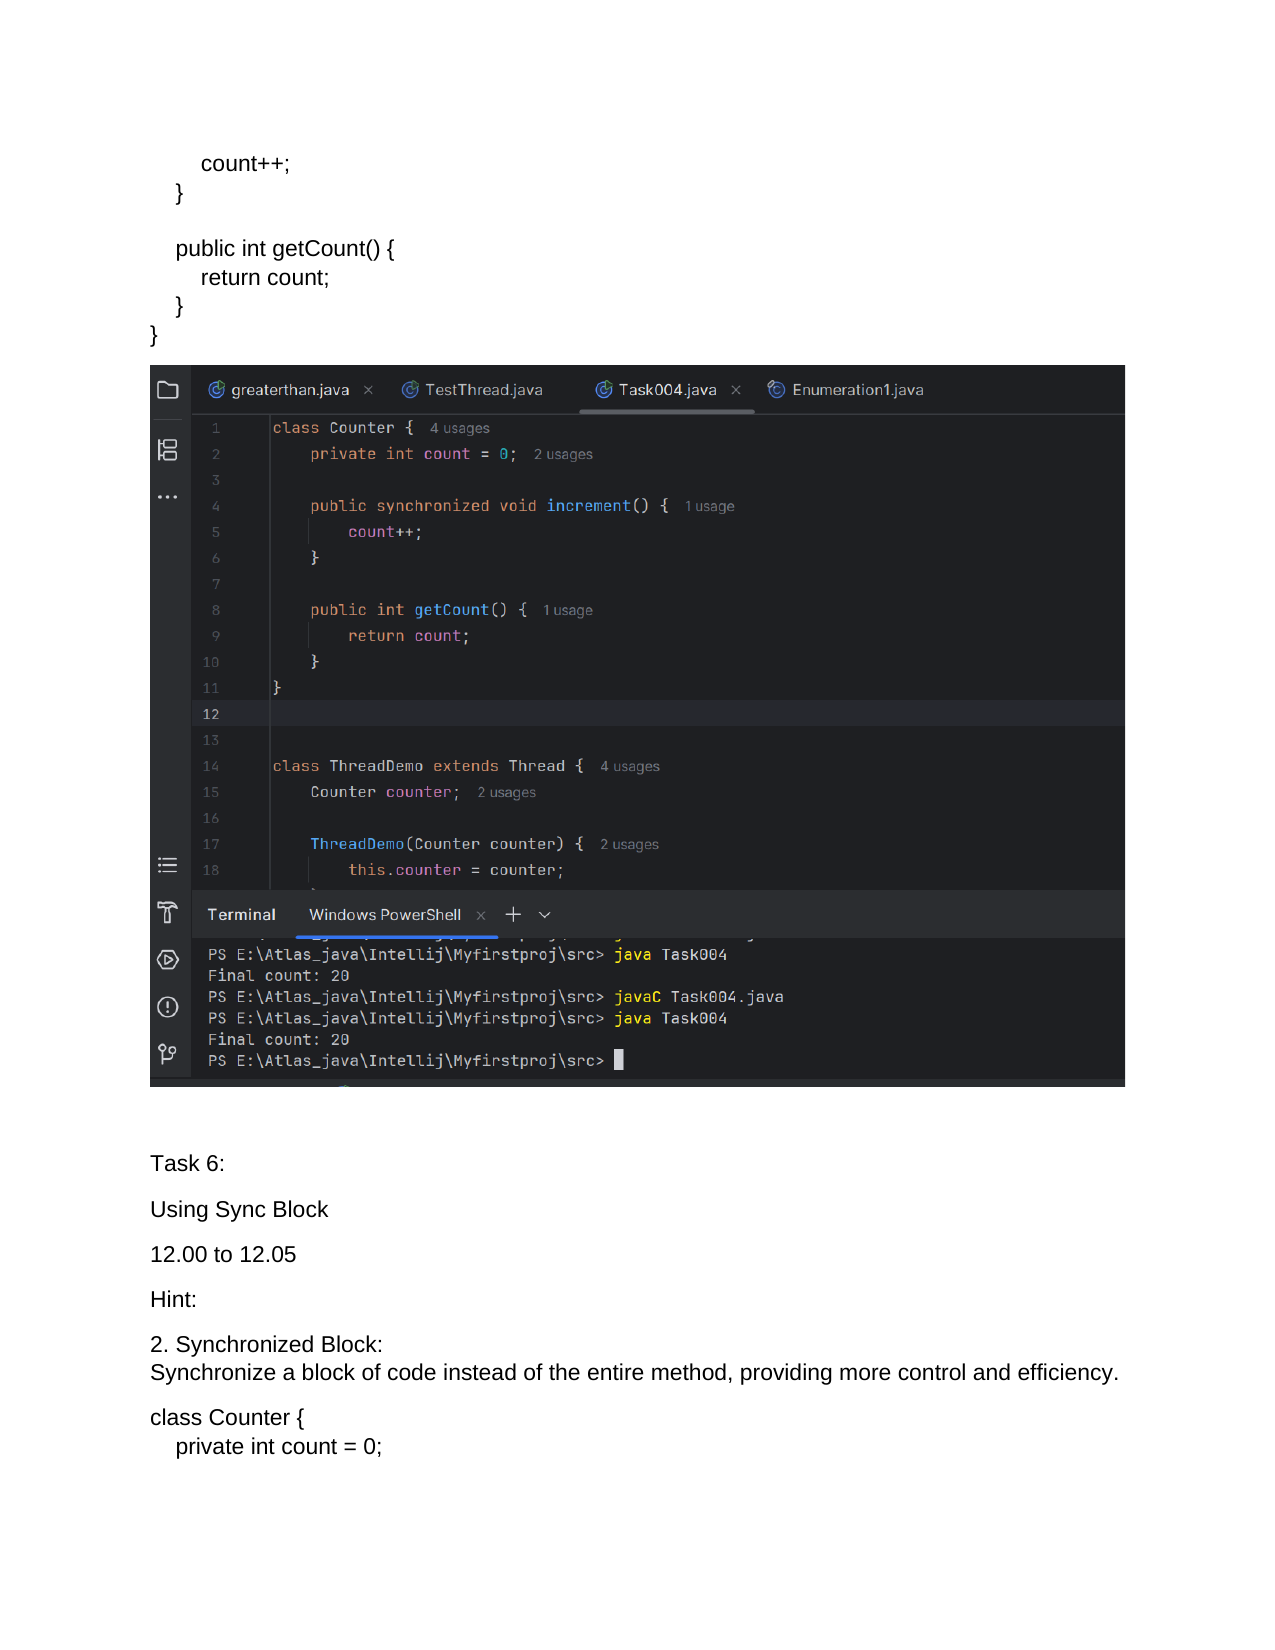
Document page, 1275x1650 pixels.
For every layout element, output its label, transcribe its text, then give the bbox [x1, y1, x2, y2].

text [150, 1404, 1125, 1488]
text Hint: [150, 1286, 1125, 1312]
text 12.00 to 12.05 [150, 1241, 1125, 1267]
text Task 6: [150, 1150, 1125, 1177]
text 2. Synchronized Block: Synchronize a block of code instead of the entire method, providing more control and efficiency. [150, 1331, 1125, 1386]
text Using Sync Block [150, 1196, 1125, 1222]
picture [150, 365, 1125, 1087]
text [150, 150, 1125, 347]
